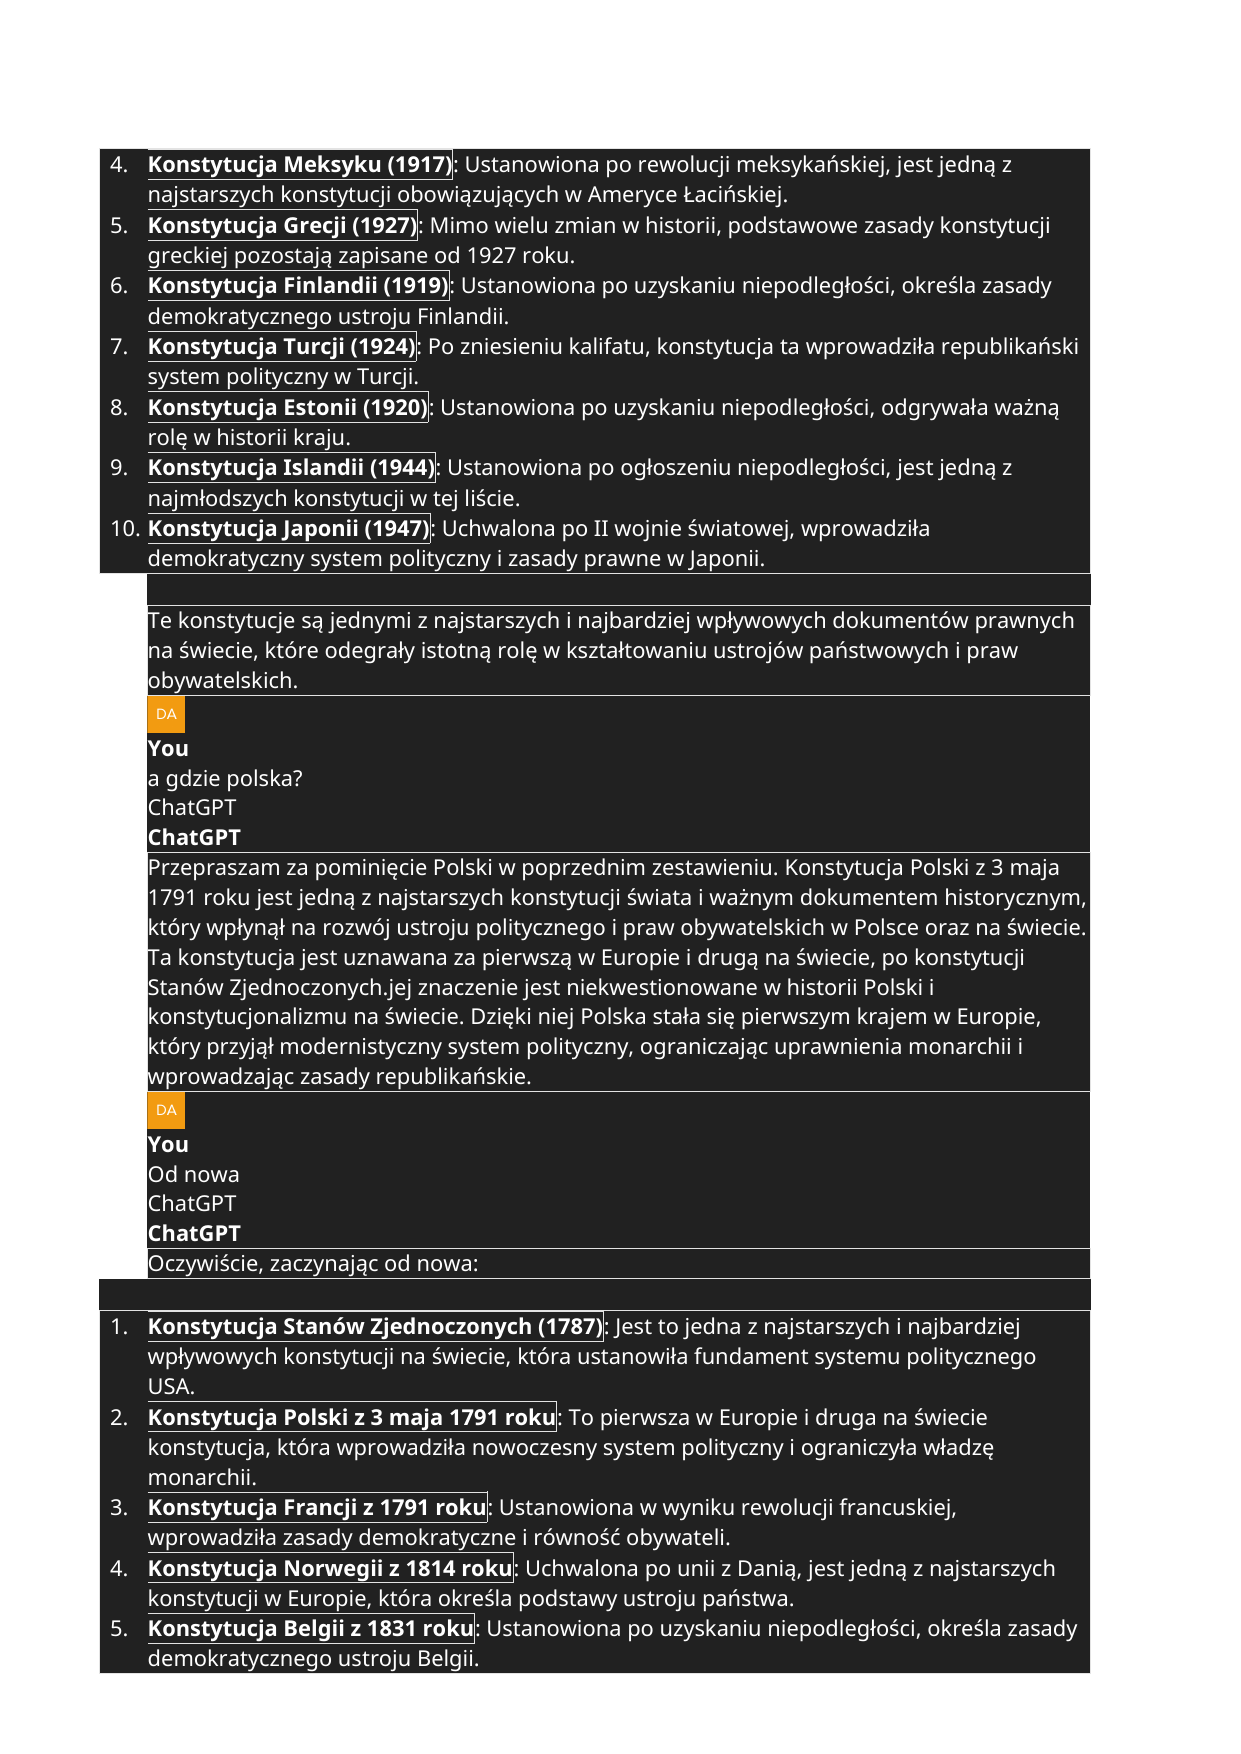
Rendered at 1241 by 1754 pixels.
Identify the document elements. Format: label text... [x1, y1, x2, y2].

list Konstytucja Polski z 3 maja 1791 roku: To pierwsza w Europie i druga na świecie konstytucja, która wprowadziła nowoczesny system polityczny i ograniczyła władzę monarchii. [100, 1400, 1090, 1491]
picture [147, 696, 185, 733]
text Te konstytucje są jednymi z najstarszych i najbardziej wpływowych dokumentów prawnych na świecie, które odegrały istotną rolę w kształtowaniu ustrojów państwowych i praw obywatelskich. [148, 606, 1090, 695]
list Konstytucja Finlandii (1919): Ustanowiona po uzyskaniu niepodległości, określa zasady demokratycznego ustroju Finlandii. [100, 269, 1090, 330]
text ChatGPT [147, 822, 1090, 852]
list Konstytucja Belgii z 1831 roku: Ustanowiona po uzyskaniu niepodległości, określa zasady demokratycznego ustroju Belgii. [100, 1612, 1090, 1673]
text Przepraszam za pominięcie Polski w poprzednim zestawieniu. Konstytucja Polski z 3 maja 1791 roku jest jedną z najstarszych konstytucji świata i ważnym dokumentem historycznym, który wpłynął na rozwój ustroju politycznego i praw obywatelskich w Polsce oraz na świecie. Ta konstytucja jest uznawana za pierwszą w Europie i drugą na świecie, po konstytucji Stanów Zjednoczonych.jej znaczenie jest niekwestionowane w historii Polski i konstytucjonalizmu na świecie. Dzięki niej Polska stała się pierwszym krajem w Europie, który przyjął modernistyczny system polityczny, ograniczając uprawnienia monarchii i wprowadzając zasady republikańskie. [148, 853, 1090, 1091]
list Konstytucja Meksyku (1917): Ustanowiona po rewolucji meksykańskiej, jest jedną z najstarszych konstytucji obowiązujących w Ameryce Łacińskiej. [100, 149, 1090, 209]
list Konstytucja Stanów Zjednoczonych (1787): Jest to jedna z najstarszych i najbardziej wpływowych konstytucji na świecie, która ustanowiła fundament systemu politycznego USA. [100, 1311, 1090, 1400]
list Konstytucja Turcji (1924): Po zniesieniu kalifatu, konstytucja ta wprowadziła republikański system polityczny w Turcji. [100, 330, 1090, 391]
text a gdzie polska? [147, 762, 1090, 792]
text You [147, 1129, 1090, 1158]
text ChatGPT [147, 1188, 1090, 1218]
text Oczywiście, zaczynając od nowa: [148, 1249, 1090, 1278]
text ChatGPT [147, 792, 1090, 822]
list Konstytucja Estonii (1920): Ustanowiona po uzyskaniu niepodległości, odgrywała ważną rolę w historii kraju. [100, 391, 1090, 451]
list Konstytucja Grecji (1927): Mimo wielu zmian w historii, podstawowe zasady konstytucji greckiej pozostają zapisane od 1927 roku. [100, 209, 1090, 269]
list Konstytucja Islandii (1944): Ustanowiona po ogłoszeniu niepodległości, jest jedną z najmłodszych konstytucji w tej liście. [100, 451, 1090, 512]
text You [147, 733, 1090, 762]
list Konstytucja Francji z 1791 roku: Ustanowiona w wyniku rewolucji francuskiej, wprowadziła zasady demokratyczne i równość obywateli. [100, 1491, 1090, 1551]
picture [147, 1092, 185, 1129]
list Konstytucja Norwegii z 1814 roku: Uchwalona po unii z Danią, jest jedną z najstarszych konstytucji w Europie, która określa podstawy ustroju państwa. [100, 1551, 1090, 1612]
list Konstytucja Japonii (1947): Uchwalona po II wojnie światowej, wprowadziła demokratyczny system polityczny i zasady prawne w Japonii. [100, 512, 1090, 573]
text Od nowa [147, 1158, 1090, 1188]
text ChatGPT [147, 1218, 1090, 1248]
